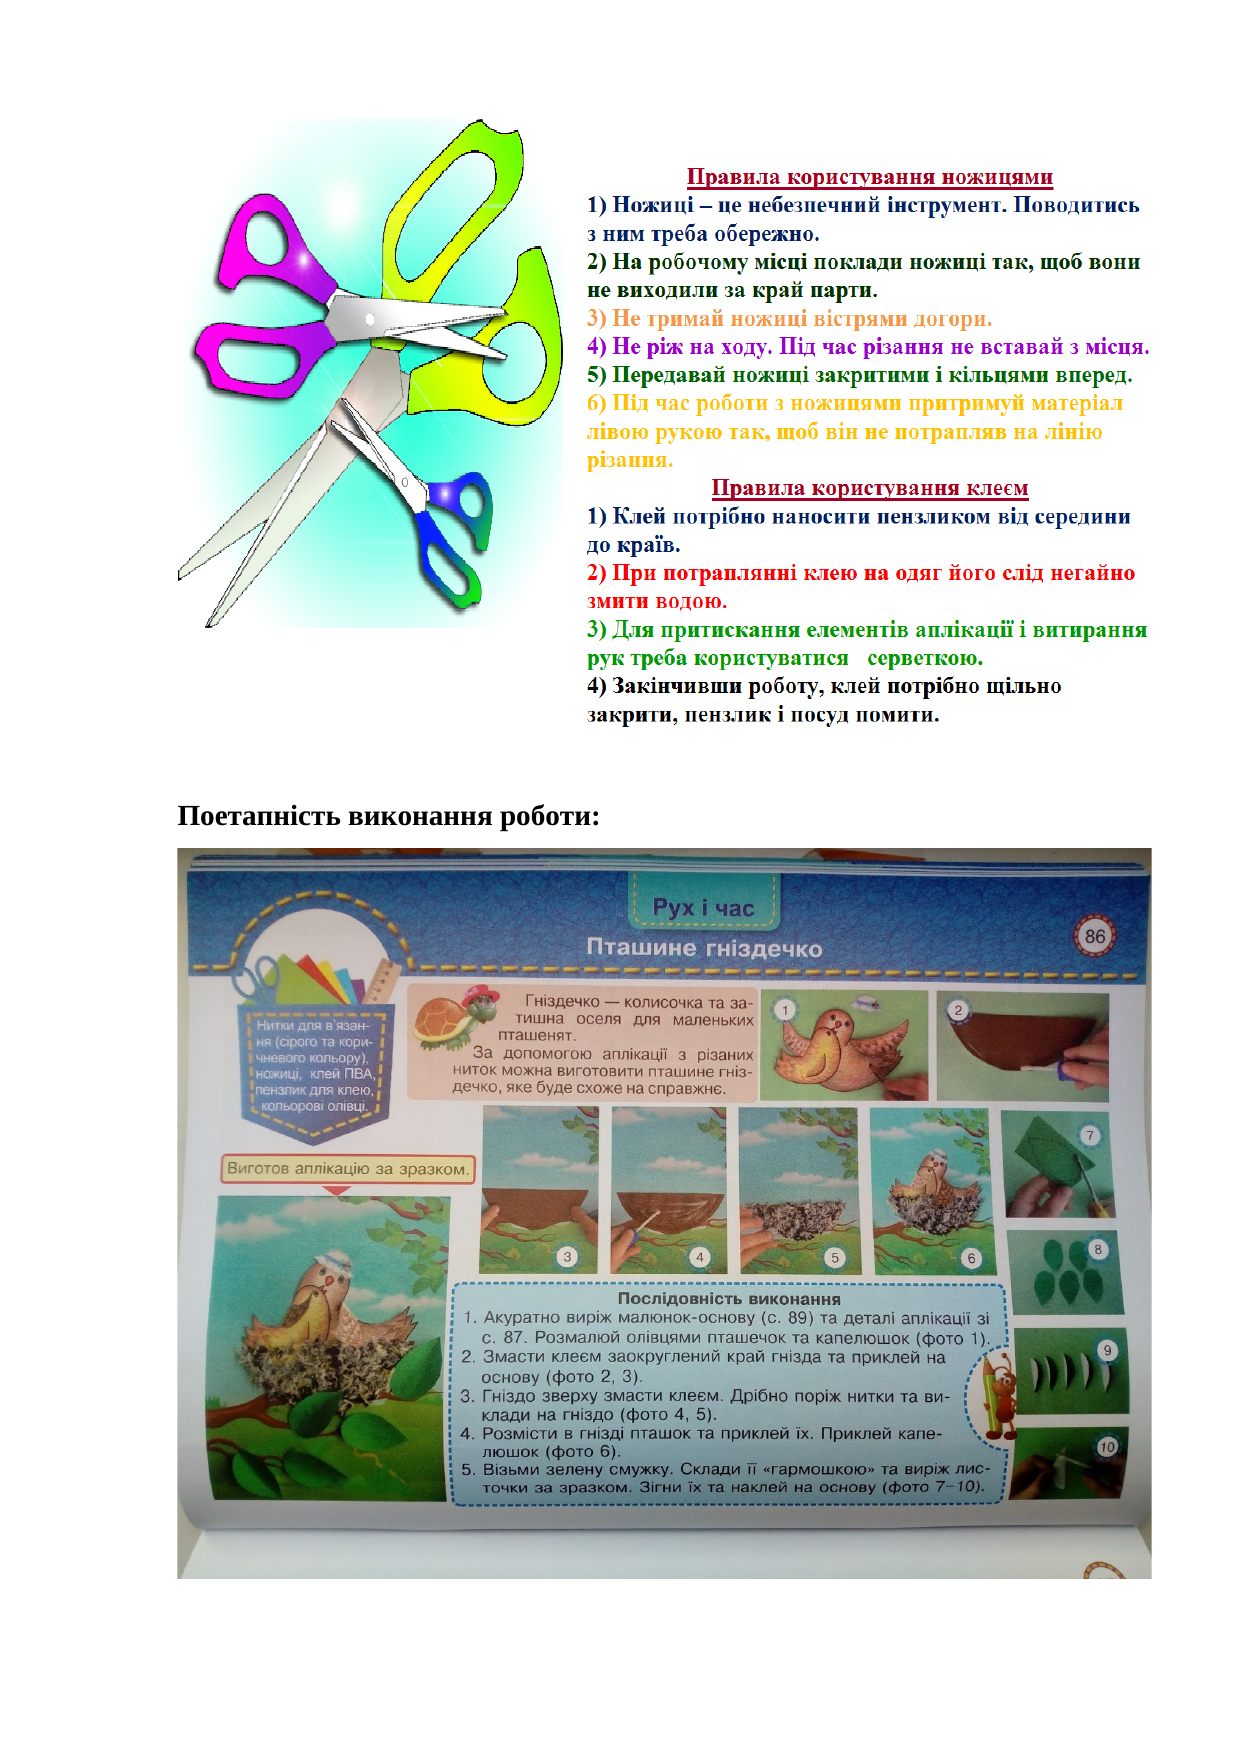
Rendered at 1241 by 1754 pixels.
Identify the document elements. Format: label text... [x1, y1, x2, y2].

picture [177, 118, 1153, 784]
text Поетапність виконання роботи: [177, 798, 1152, 831]
picture [177, 848, 1152, 1579]
